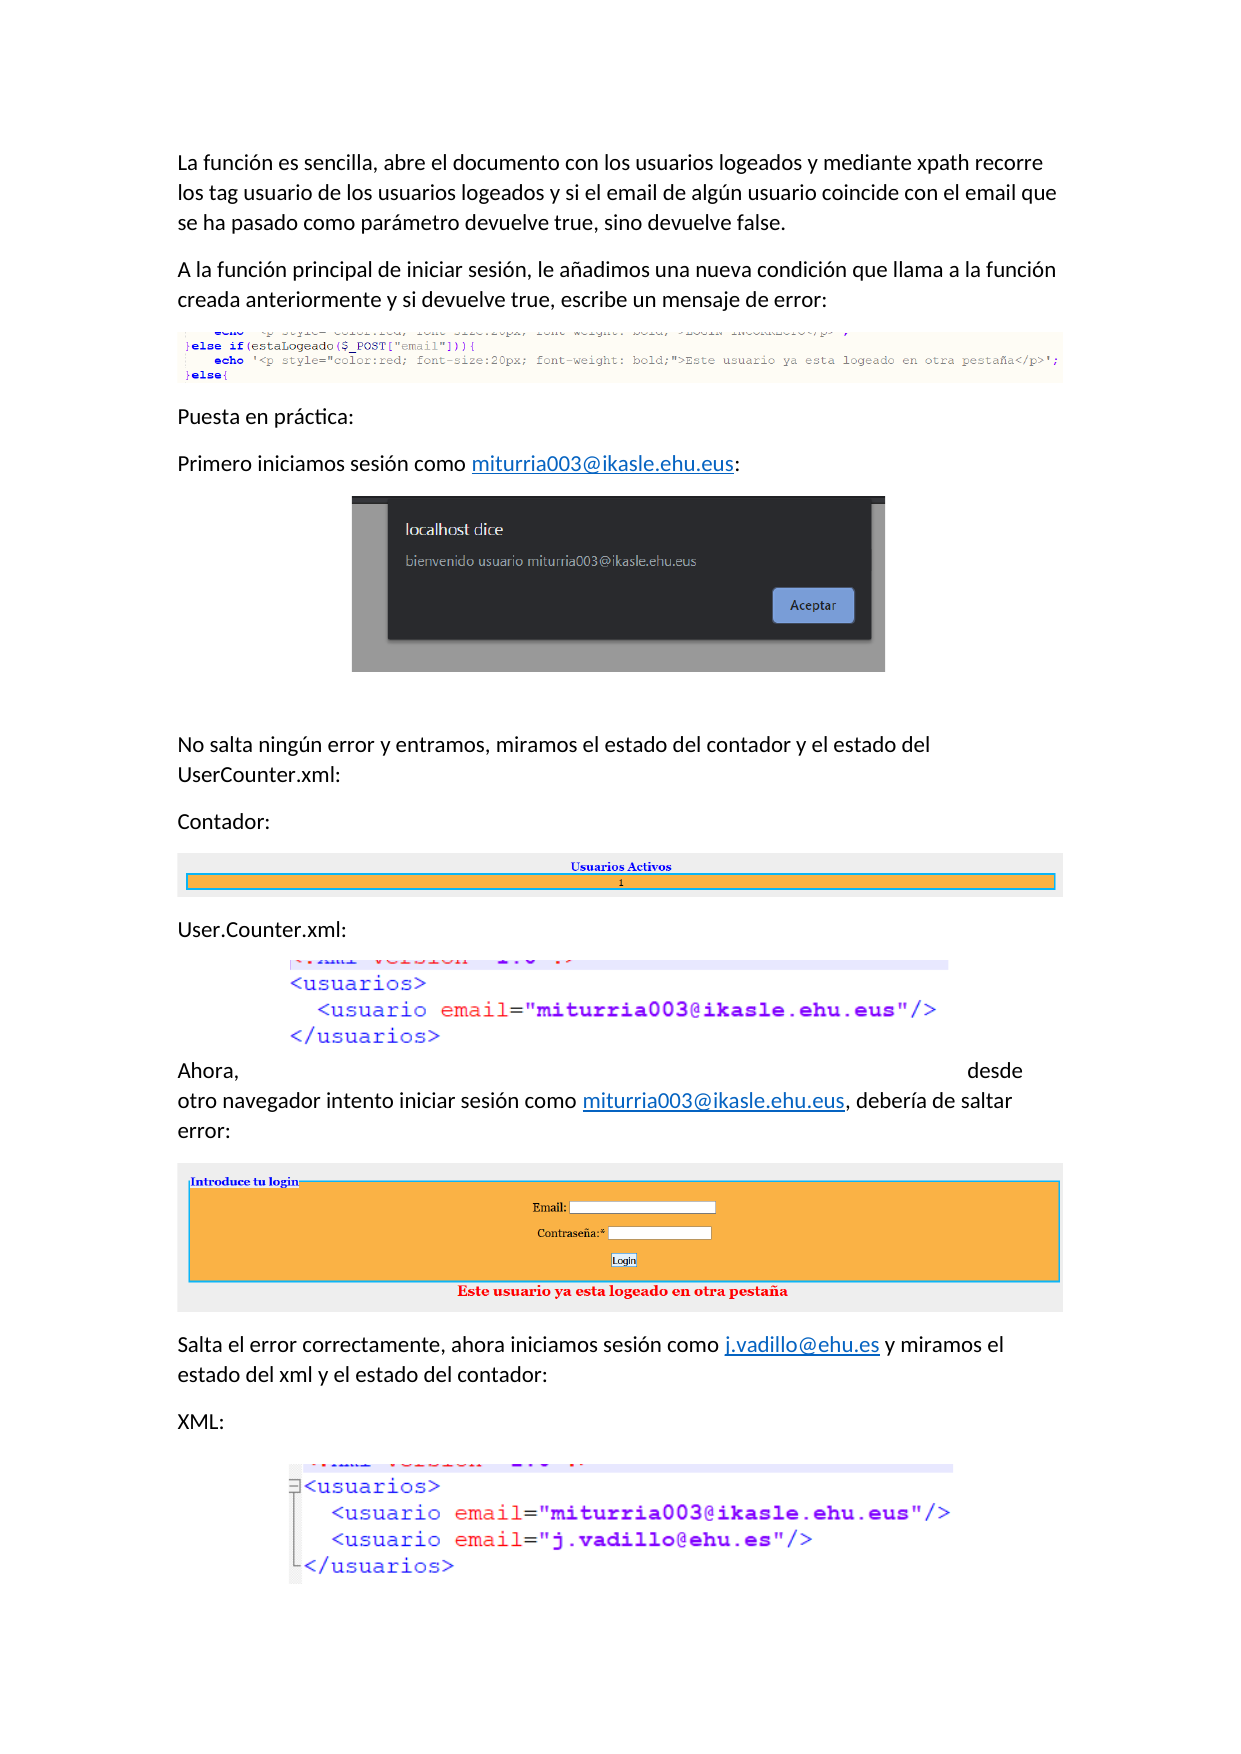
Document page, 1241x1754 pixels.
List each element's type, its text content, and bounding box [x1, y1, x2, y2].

text XML: [177, 1407, 1063, 1436]
text Ahora, desde otro navegador intento iniciar sesión como miturria003@ikasle.ehu.eus, debería de saltar error: [177, 1056, 1063, 1144]
picture [177, 332, 1063, 383]
picture [177, 853, 1063, 897]
text Puesta en práctica: [177, 402, 1063, 430]
picture [177, 1163, 1063, 1312]
text Contador: [177, 807, 1063, 835]
picture [287, 1464, 953, 1584]
text A la función principal de iniciar sesión, le añadimos una nueva condición que llama a la función creada anteriormente y si devuelve true, escribe un mensaje de error: [177, 255, 1063, 313]
picture [350, 496, 885, 672]
text Salta el error correctamente, ahora iniciamos sesión como j.vadillo@ehu.es y miramos el estado del xml y el estado del contador: [177, 1330, 1063, 1389]
picture [288, 960, 948, 1053]
text No salta ningún error y entramos, miramos el estado del contador y el estado del UserCounter.xml: [177, 730, 1063, 788]
text Primero iniciamos sesión como miturria003@ikasle.ehu.eus: [177, 449, 1063, 477]
text La función es sencilla, abre el documento con los usuarios logeados y mediante xpath recorre los tag usuario de los usuarios logeados y si el email de algún usuario coincide con el email que se ha pasado como parámetro devuelve true, sino devuelve false. [177, 148, 1063, 236]
text User.Counter.xml: [177, 915, 1063, 943]
